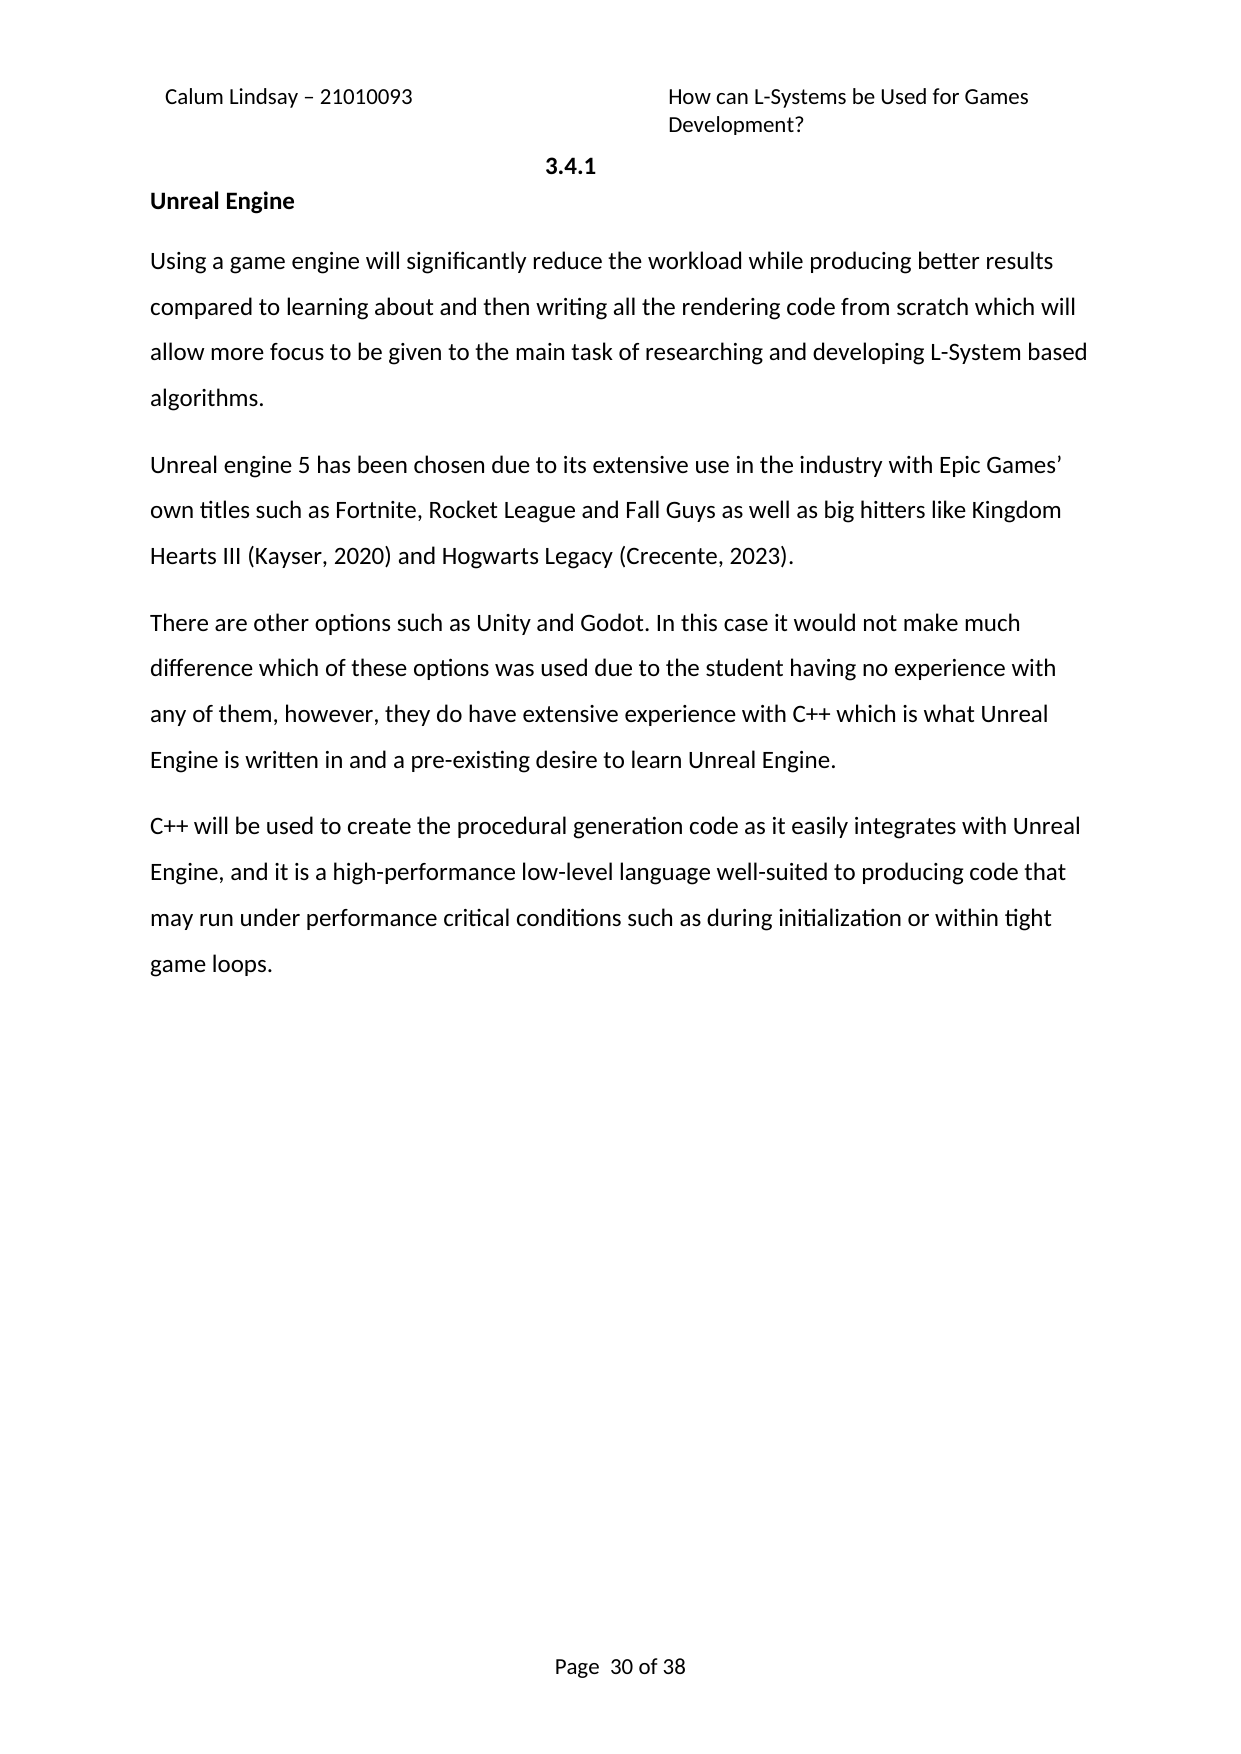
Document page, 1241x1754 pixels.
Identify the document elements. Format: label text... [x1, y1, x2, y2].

subtitle Unreal Engine [150, 150, 1090, 216]
text There are other options such as Unity and Godot. In this case it would not make much difference which of these options was used due to the student having no experience with any of them, however, they do have extensive experience with C++ which is what Unreal Engine is written in and a pre-existing desire to learn Unreal Engine. [150, 607, 1090, 774]
text Unreal engine 5 has been chosen due to its extensive use in the industry with Epic Games’ own titles such as Fortnite, Rocket League and Fall Guys as well as big hitters like Kingdom Hearts III and Hogwarts Legacy . [150, 449, 1090, 571]
text Using a game engine will significantly reduce the workload while producing better results compared to learning about and then writing all the rendering code from scratch which will allow more focus to be given to the main task of researching and developing L-System based algorithms. [150, 245, 1090, 413]
text C++ will be used to create the procedural generation code as it easily integrates with Unreal Engine, and it is a high-performance low-level language well-suited to producing code that may run under performance critical conditions such as during initialization or within tight game loops. [150, 811, 1090, 978]
